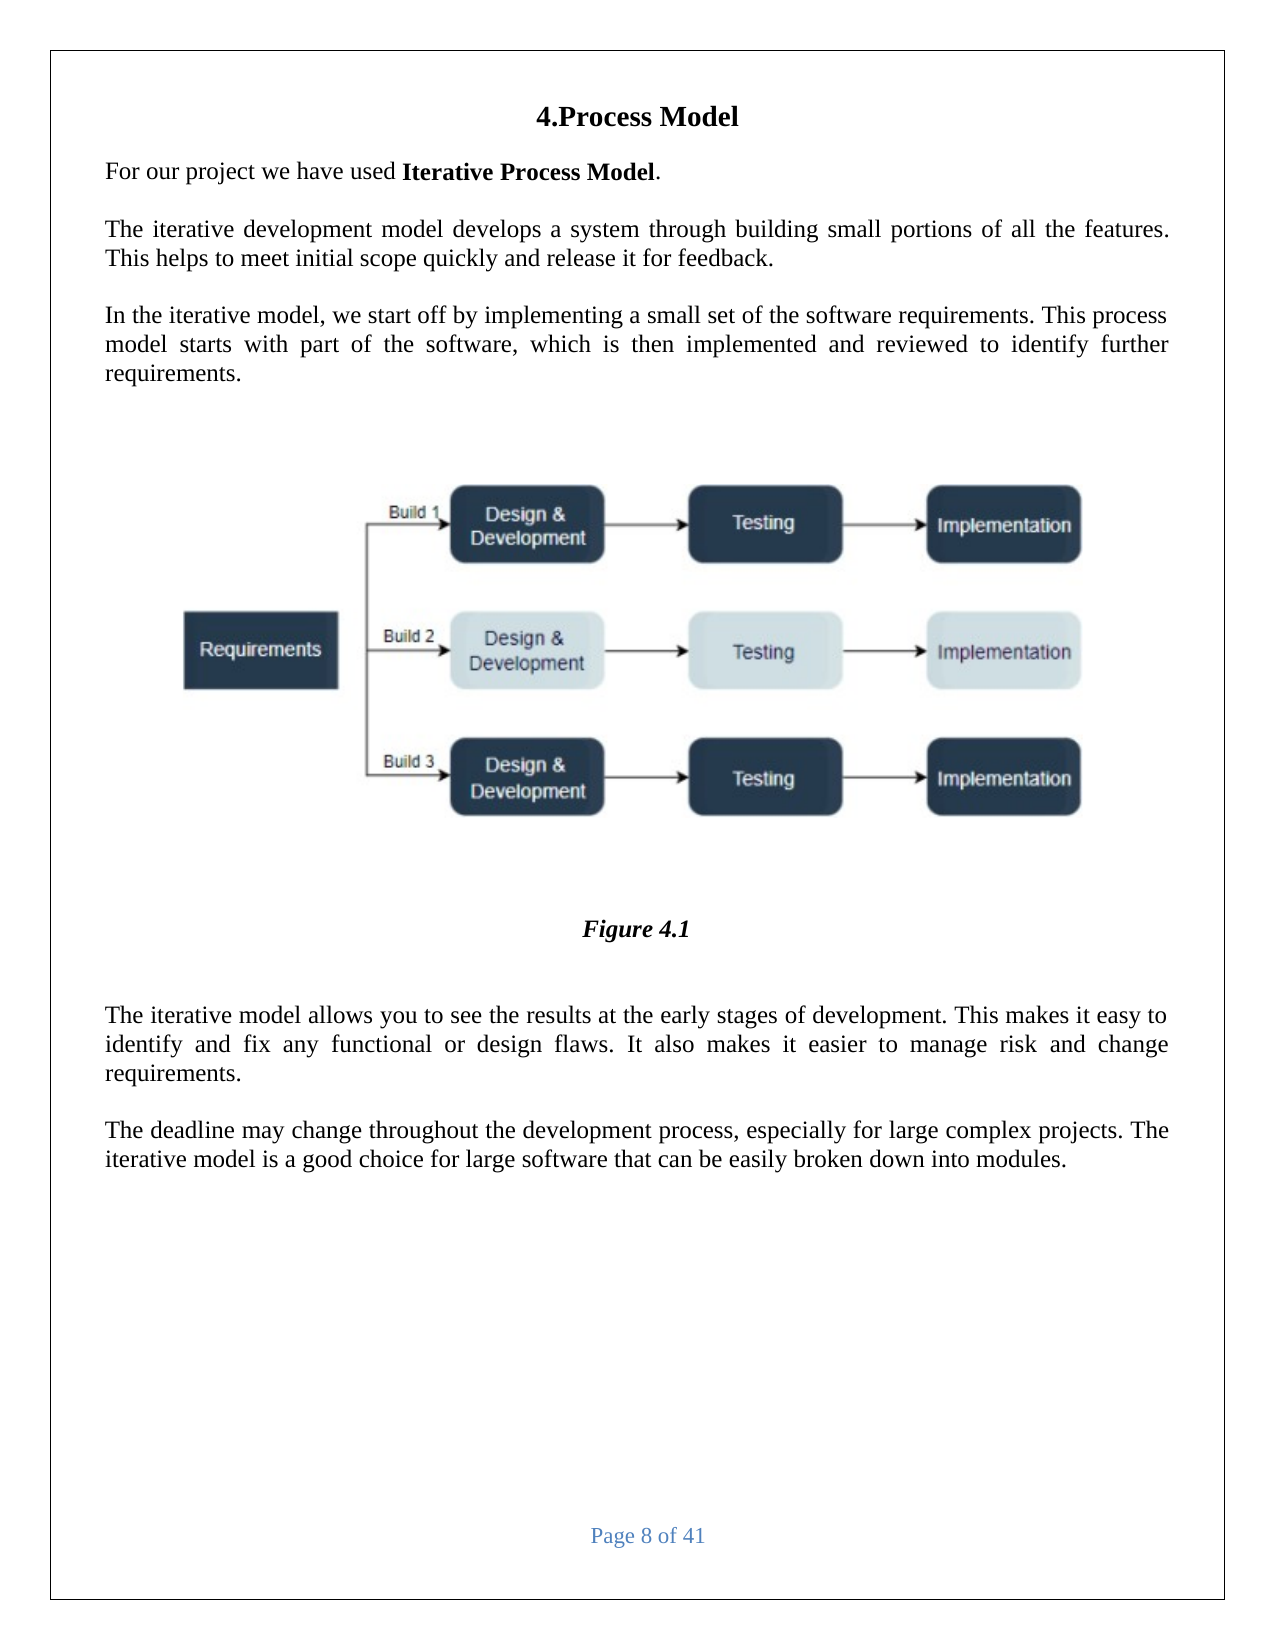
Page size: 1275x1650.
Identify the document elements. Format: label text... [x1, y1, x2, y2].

picture [182, 484, 1083, 818]
text In the iterative model, we start off by implementing a small set of the software requirements. This process model starts with part of the software, which is then implemented and reviewed to identify further requirements. [104, 301, 1170, 387]
subtitle 4.Process Model [162, 99, 1113, 133]
text For our project we have used Iterative Process Model. [105, 156, 1202, 186]
text The iterative development model develops a system through building small portions of all the features. This helps to meet initial scope quickly and release it for feedback. [104, 214, 1169, 272]
text The deadline may change throughout the development process, especially for large complex projects. The iterative model is a good choice for large software that can be easily broken down into modules. [104, 1115, 1170, 1173]
text Figure 4.1 [162, 914, 1113, 943]
text The iterative model allows you to see the results at the early stages of development. This makes it easy to identify and fix any functional or design flaws. It also makes it easier to manage risk and change requirements. [104, 1000, 1169, 1086]
